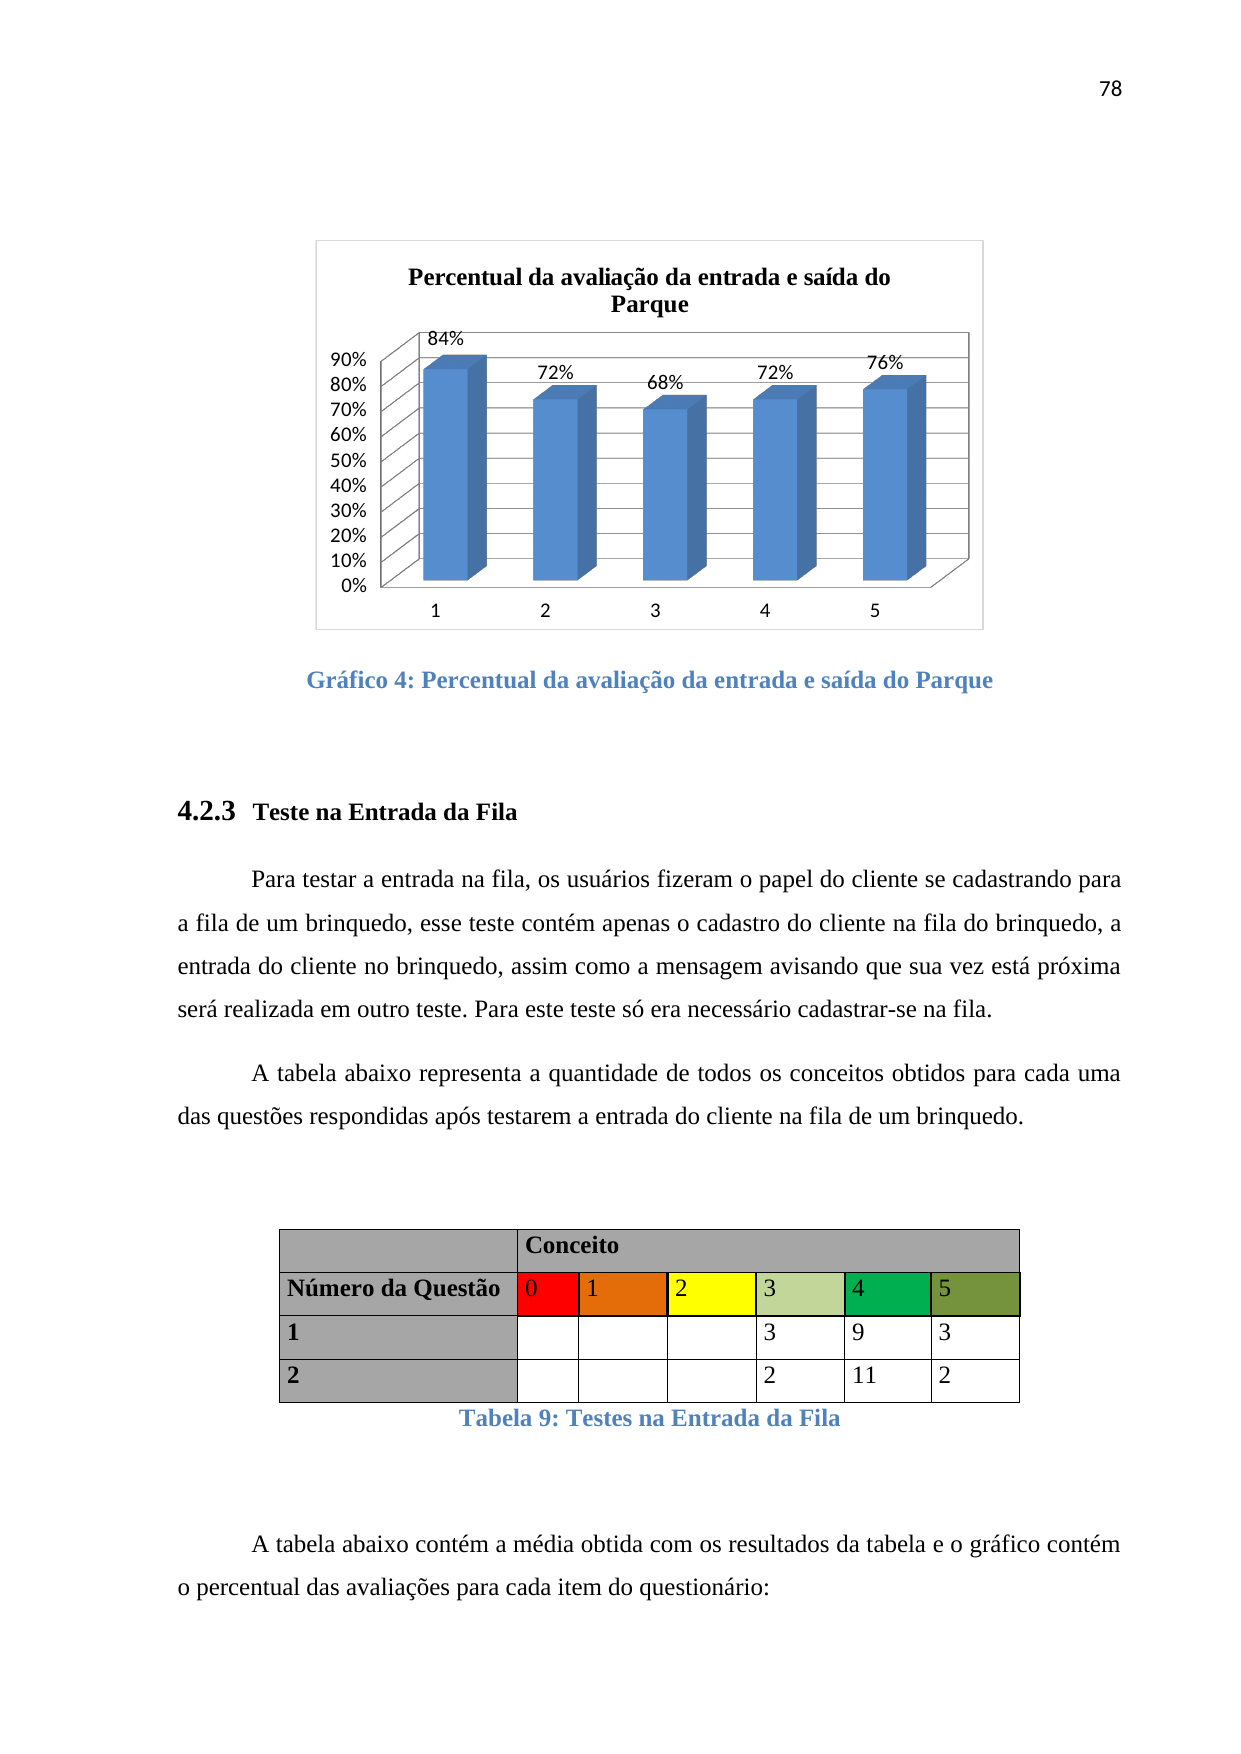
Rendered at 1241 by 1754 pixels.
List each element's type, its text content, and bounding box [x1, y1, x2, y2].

table_cell [518, 1317, 578, 1359]
text A tabela abaixo representa a quantidade de todos os conceitos obtidos para cada uma das questões respondidas após testarem a entrada do cliente na fila de um brinquedo. [177, 1058, 1122, 1130]
table_header Conceito [518, 1230, 1019, 1272]
table_cell 5 [932, 1273, 1019, 1315]
text Para testar a entrada na fila, os usuários fizeram o papel do cliente se cadastrando para a fila de um brinquedo, esse teste contém apenas o cadastro do cliente na fila do brinquedo, a entrada do cliente no brinquedo, assim como a mensagem avisando que sua vez está próxima será realizada em outro teste. Para este teste só era necessário cadastrar-se na fila. [177, 864, 1122, 1023]
table_cell 2 [932, 1360, 1019, 1402]
table_cell 2 [757, 1360, 844, 1402]
table_cell 0 [518, 1273, 578, 1315]
table_cell [579, 1360, 667, 1402]
table_cell 2 [669, 1273, 755, 1315]
text A tabela abaixo contém a média obtida com os resultados da tabela e o gráfico contém o percentual das avaliações para cada item do questionário: [177, 1529, 1122, 1601]
table_cell [579, 1317, 667, 1359]
table_cell 4 [846, 1273, 930, 1315]
table_cell 3 [757, 1317, 844, 1359]
text Gráfico 4: Percentual da avaliação da entrada e saída do Parque [177, 665, 1122, 694]
table_cell 3 [932, 1317, 1019, 1359]
table_cell 11 [845, 1360, 931, 1402]
text Tabela 9: Testes na Entrada da Fila [177, 1403, 1122, 1431]
table_cell 2 [280, 1360, 517, 1402]
table_cell [668, 1360, 756, 1402]
table_cell 1 [580, 1273, 666, 1315]
table_cell Número da Questão [280, 1273, 517, 1315]
table_cell 1 [280, 1316, 517, 1359]
list Teste na Entrada da Fila [177, 793, 1122, 827]
table_header [280, 1230, 517, 1272]
table_cell [518, 1360, 578, 1402]
table_cell 9 [845, 1317, 931, 1359]
table_cell [668, 1317, 756, 1359]
table_cell 3 [757, 1273, 844, 1315]
